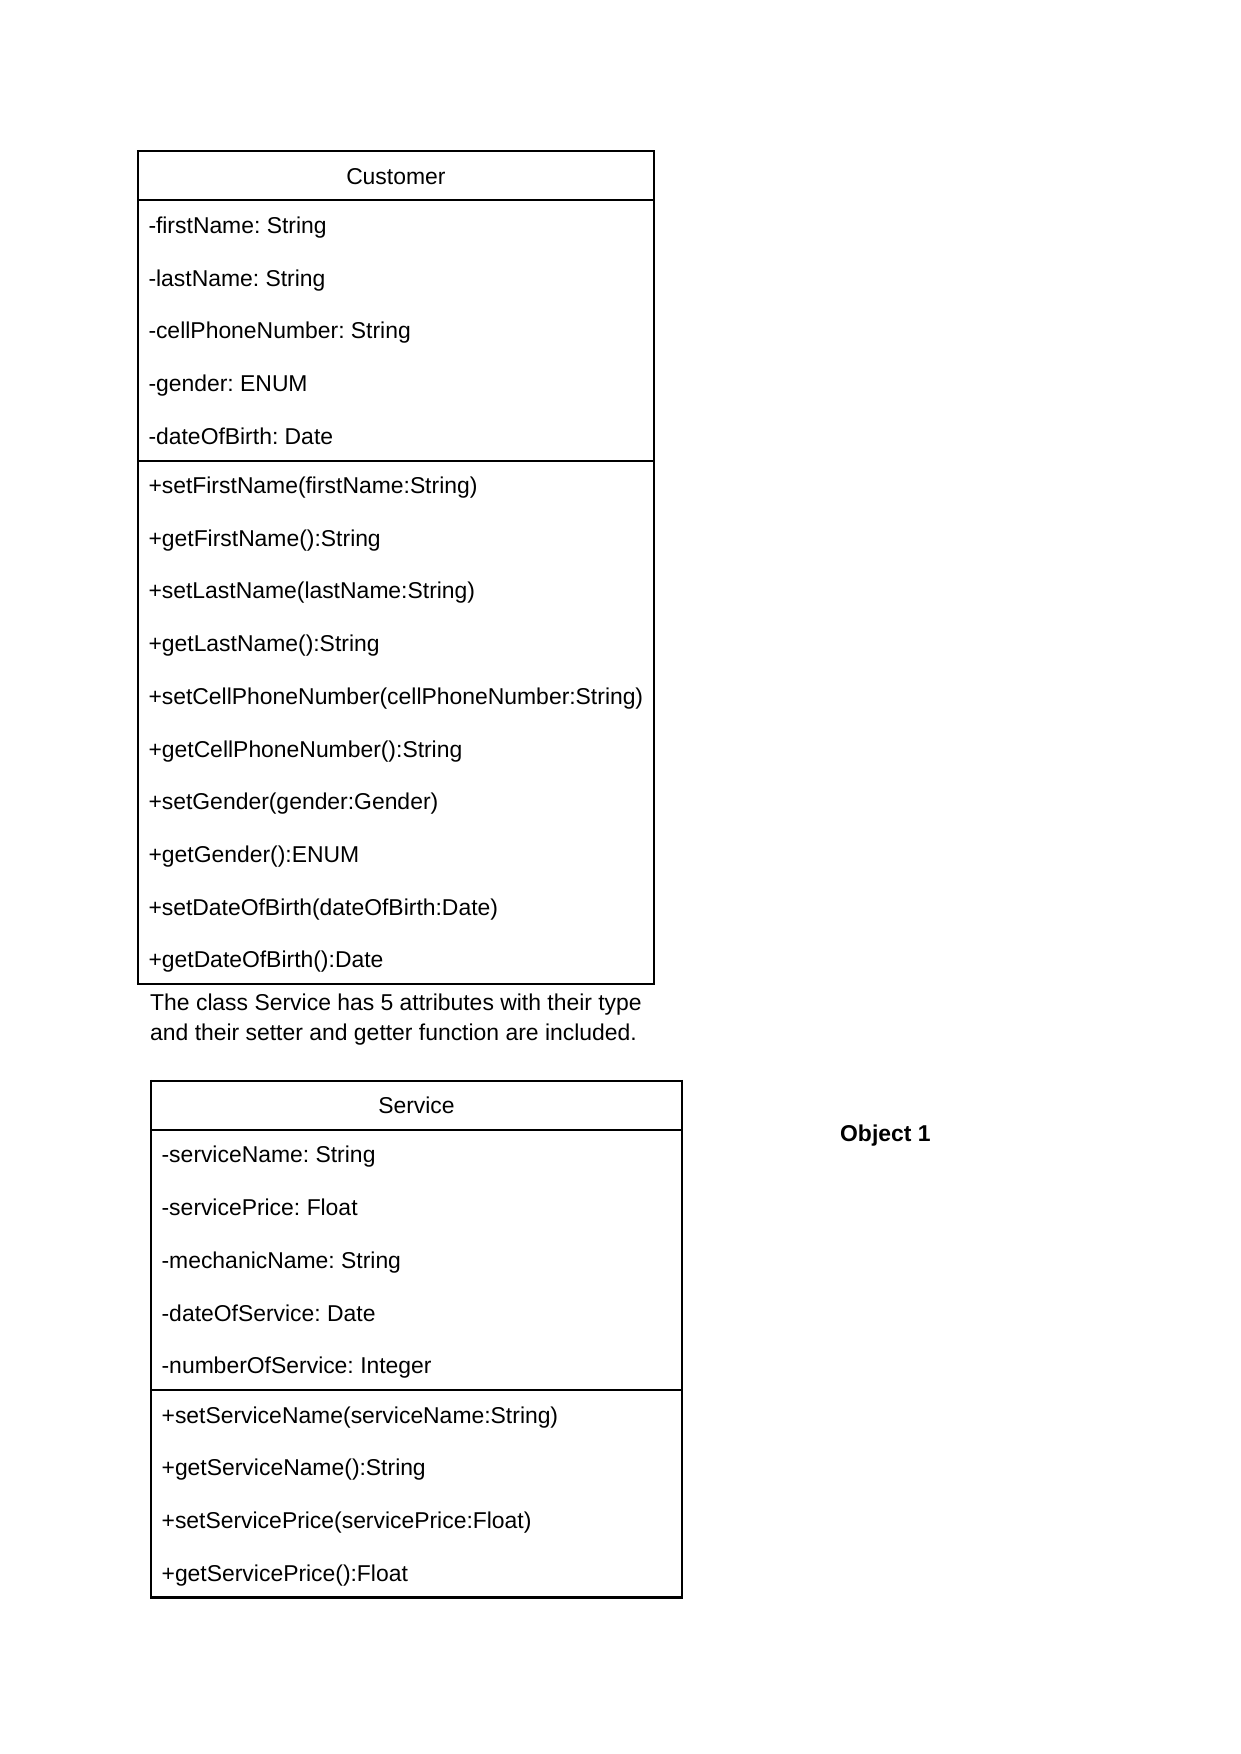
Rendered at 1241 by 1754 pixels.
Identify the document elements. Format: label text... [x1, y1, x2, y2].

table_cell -firstName: String -lastName: String -cellPhoneNumber: String -gender: ENUM -dateOfBirth: Date [139, 201, 653, 459]
table_cell -serviceName: String -servicePrice: Float -mechanicName: String -dateOfService: Date -numberOfService: Integer [152, 1131, 681, 1389]
text The class Service has 5 attributes with their type [150, 150, 1090, 1015]
table_header Customer [139, 152, 653, 199]
table_header Service [152, 1082, 681, 1129]
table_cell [152, 1391, 681, 1596]
table_cell +setFirstName(firstName:String) +getFirstName():String +setLastName(lastName:String) +getLastName():String +setCellPhoneNumber(cellPhoneNumber:String) +getCellPhoneNumber():String +setGender(gender:Gender) +getGender():ENUM +setDateOfBirth(dateOfBirth:Date) +getDateOfBirth():Date [139, 462, 653, 983]
text and their setter and getter function are included. [150, 1019, 1090, 1046]
